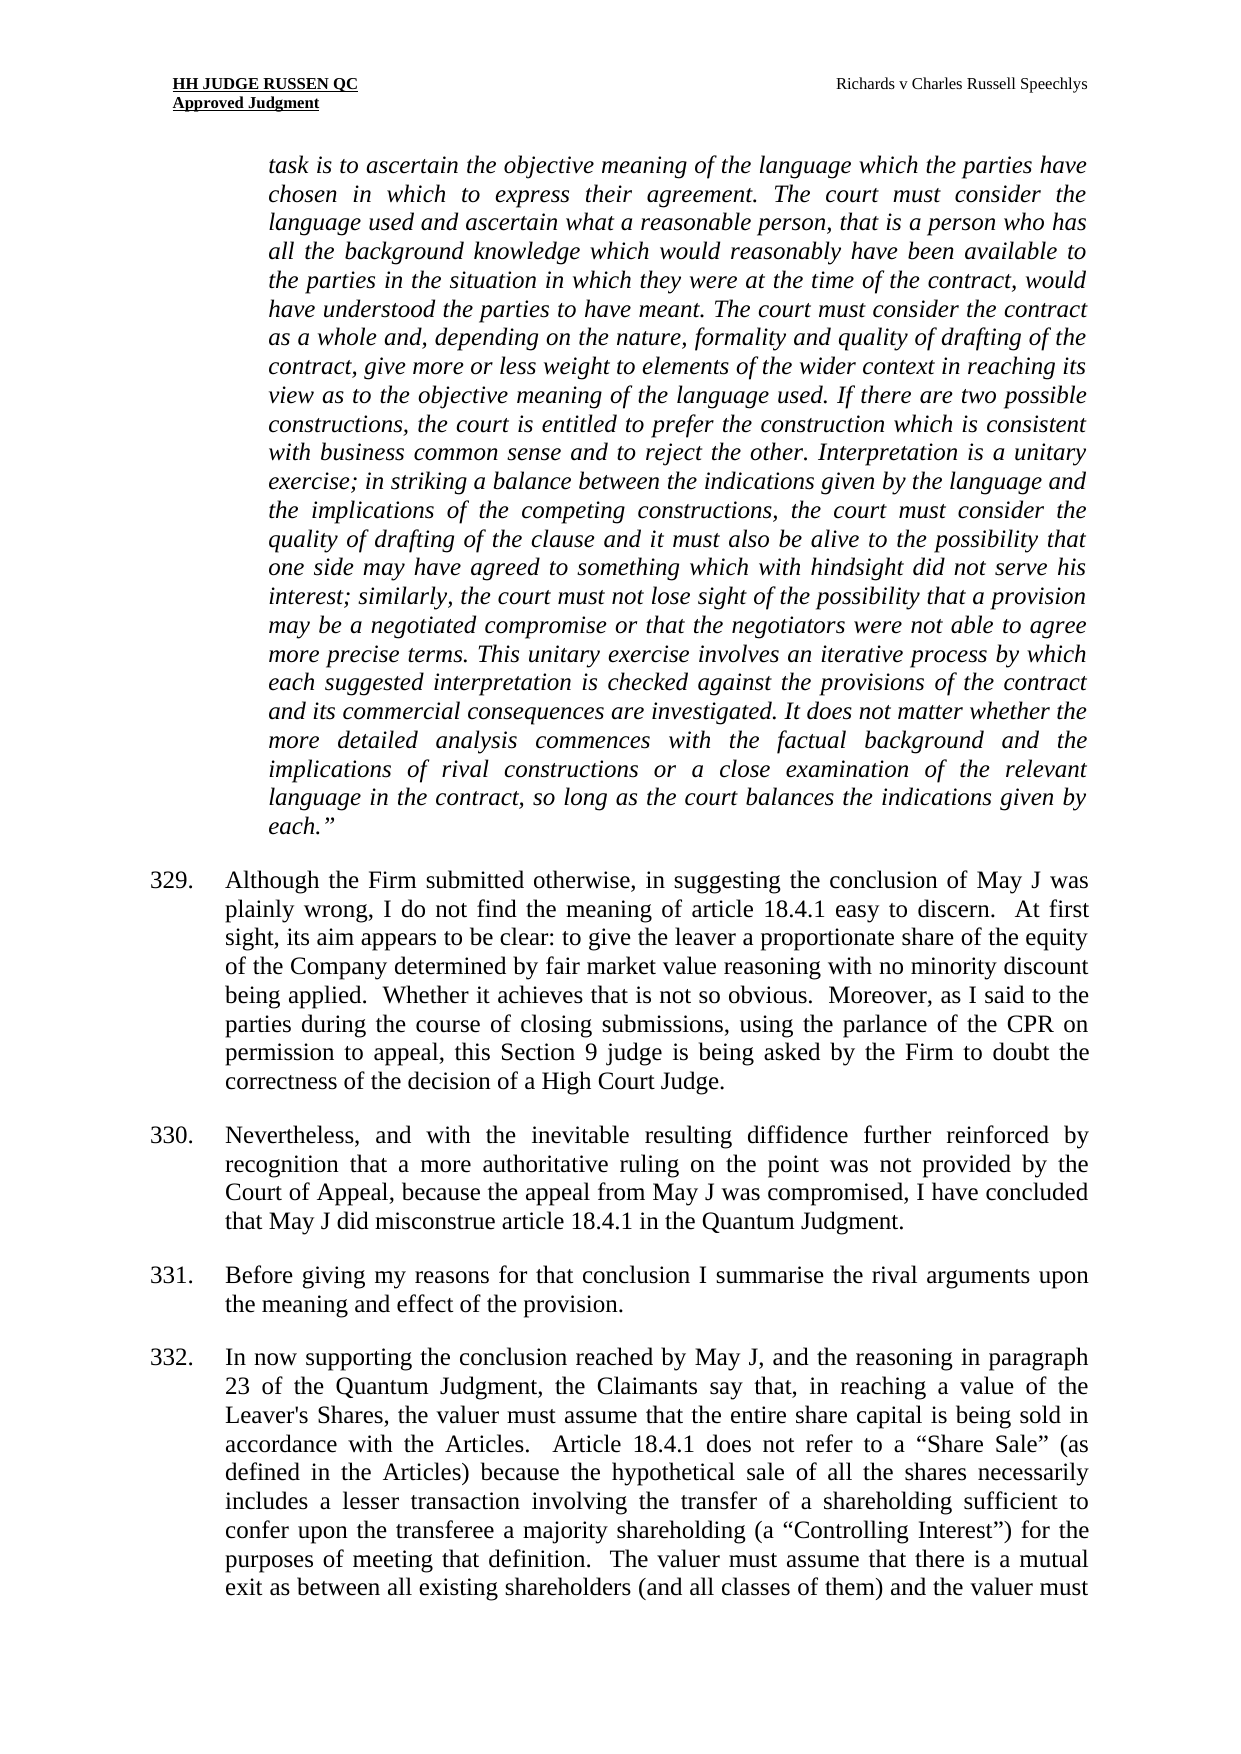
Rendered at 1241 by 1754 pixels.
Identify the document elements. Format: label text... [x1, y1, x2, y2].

text Although the Firm submitted otherwise, in suggesting the conclusion of May J was plainly wrong, I do not find the meaning of article 18.4.1 easy to discern. At first sight, its aim appears to be clear: to give the leaver a proportionate share of the equity of the Company determined by fair market value reasoning with no minority discount being applied. Whether it achieves that is not so obvious. Moreover, as I said to the parties during the course of closing submissions, using the parlance of the CPR on permission to appeal, this Section 9 judge is being asked by the Firm to doubt the correctness of the decision of a High Court Judge. [150, 865, 1090, 1095]
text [150, 1342, 1090, 1601]
text Before giving my reasons for that conclusion I summarise the rival arguments upon the meaning and effect of the provision. [150, 1260, 1090, 1317]
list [268, 150, 1090, 840]
text Nevertheless, and with the inevitable resulting diffidence further reinforced by recognition that a more authoritative ruling on the point was not provided by the Court of Appeal, because the appeal from May J was compromised, I have concluded that May J did misconstrue article 18.4.1 in the Quantum Judgment. [150, 1120, 1090, 1235]
